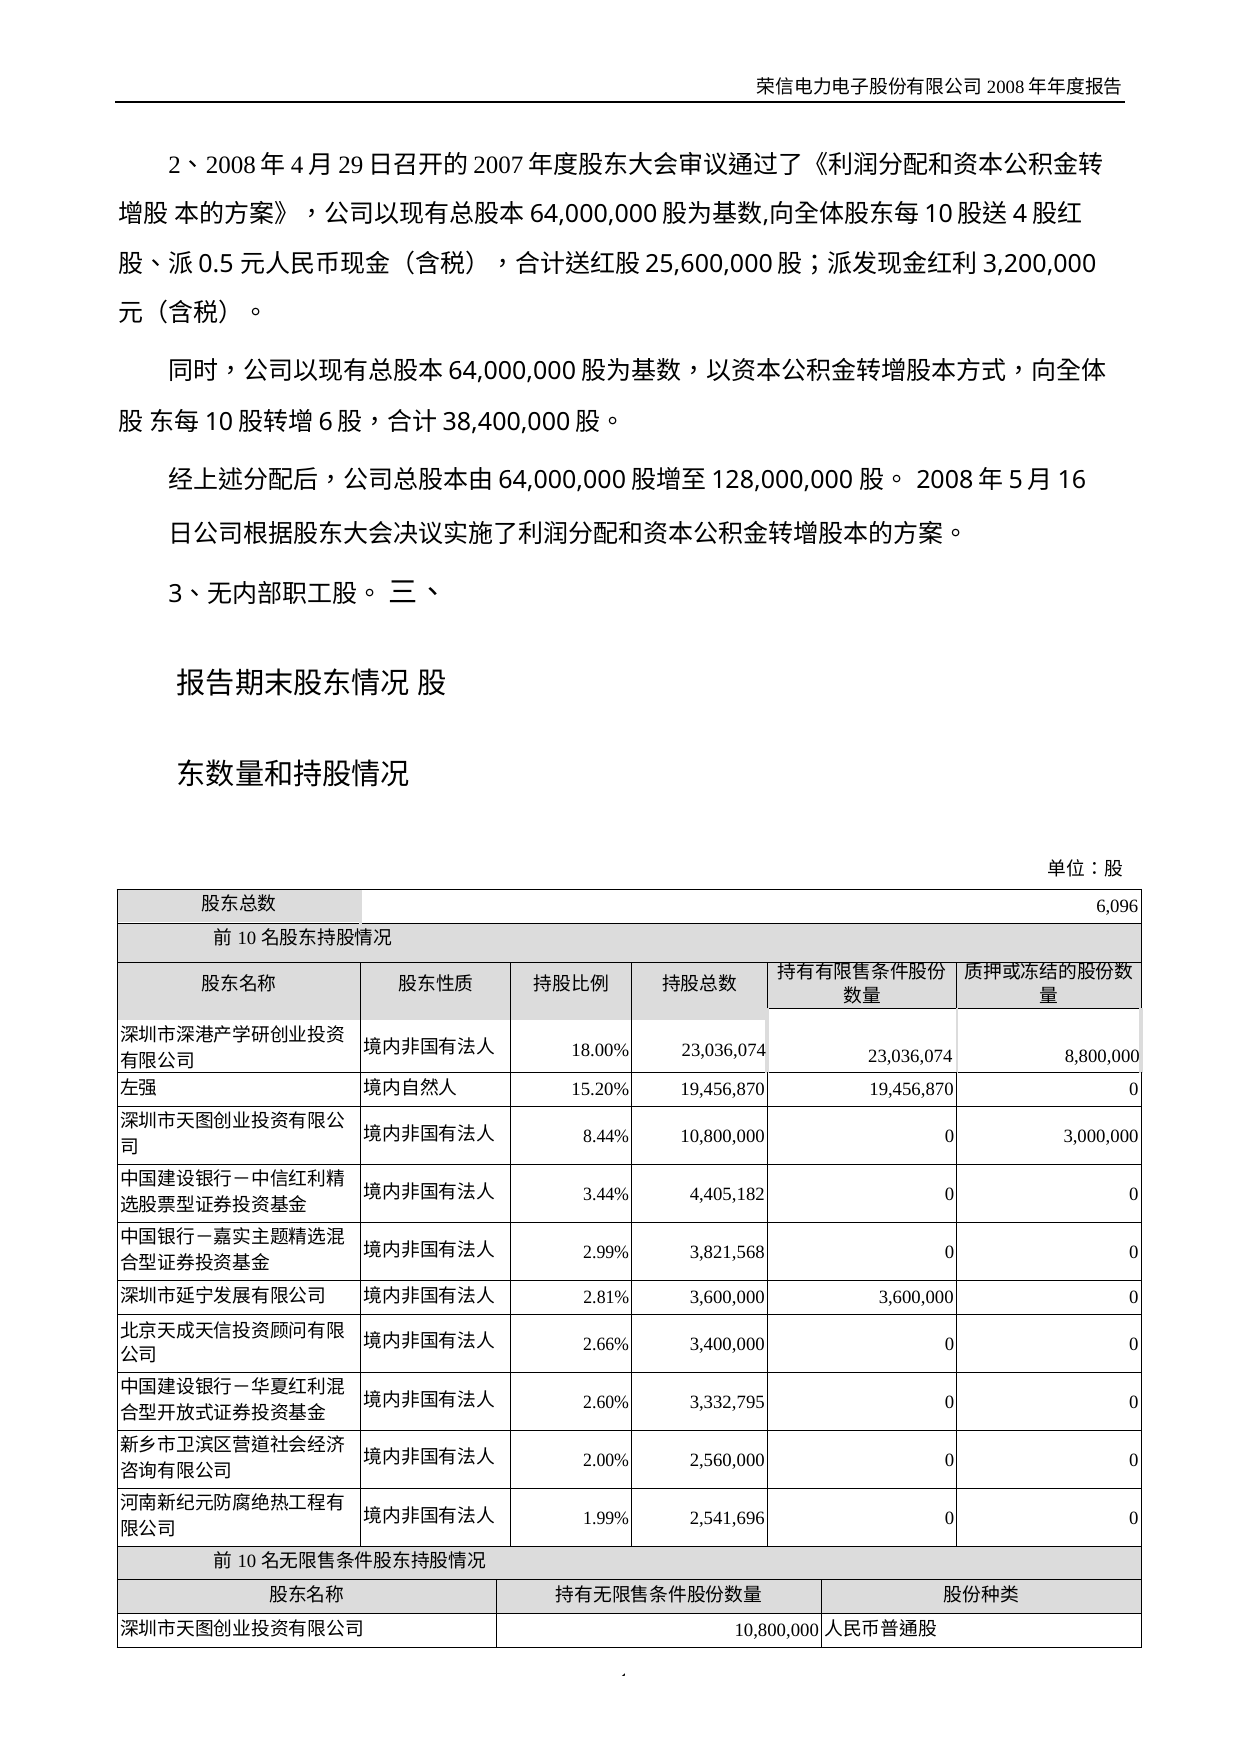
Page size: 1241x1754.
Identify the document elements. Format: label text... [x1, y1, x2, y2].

table_cell 境内非国有法人 [361, 1431, 510, 1488]
table_cell 8.44% [511, 1107, 631, 1164]
table_cell 3,600,000 [768, 1281, 956, 1313]
table_cell 前 10 名股东持股情况 [118, 924, 1141, 962]
table_cell 深圳市延宁发展有限公司 [118, 1281, 360, 1313]
table_cell 0 [768, 1315, 956, 1372]
table_cell 3.44% [511, 1165, 631, 1222]
table_cell 中国建设银行－华夏红利混 合型开放式证券投资基金 [118, 1373, 360, 1429]
table_cell 股东名称 [118, 963, 360, 1008]
table_cell 2.99% [511, 1223, 631, 1280]
table_cell 河南新纪元防腐绝热工程有 限公司 [118, 1489, 360, 1546]
table_cell 18.00% [511, 1020, 631, 1072]
table_cell 持股总数 [632, 963, 767, 1008]
table_cell 前 10 名无限售条件股东持股情况 [118, 1547, 1141, 1579]
table_cell 2,560,000 [632, 1431, 767, 1488]
table_cell 0 [768, 1107, 956, 1164]
text 单位：股 [102, 856, 1122, 881]
table_cell 中国建设银行－中信红利精 选股票型证券投资基金 [118, 1165, 360, 1222]
table_cell 4,405,182 [632, 1165, 767, 1222]
table_cell 0 [768, 1431, 956, 1488]
table_cell 0 [768, 1373, 956, 1429]
table_cell 3,821,568 [632, 1223, 767, 1280]
table_cell 股东名称 [118, 1580, 496, 1613]
table_cell 0 [957, 1431, 1141, 1488]
table_cell 15.20% [511, 1073, 631, 1106]
table_cell 左强 [118, 1073, 360, 1106]
table_cell 境内非国有法人 [361, 1373, 510, 1429]
table_cell 0 [957, 1223, 1141, 1280]
table_header 6,096 [362, 890, 1141, 922]
table_cell 境内非国有法人 [361, 1315, 510, 1372]
table_cell 质押或冻结的股份数 量 [957, 963, 1141, 1008]
table_cell 股东性质 [361, 963, 510, 1008]
table_cell 深圳市天图创业投资有限公 司 [118, 1107, 360, 1164]
table_cell 0 [768, 1489, 956, 1546]
table_cell 人民币普通股 [822, 1614, 1141, 1647]
table_cell 23,036,074 [769, 1009, 956, 1072]
table_cell 19,456,870 [768, 1073, 956, 1106]
table_cell 0 [957, 1373, 1141, 1429]
text 2、2008年4月29日召开的2007年度股东大会审议通过了《利润分配和资本公积金转增股 本的方案》，公司以现有总股本64,000,000股为基数,向全体股东每10股送4股红股、派0.5 元人民币现金（含税），合计送红股25,600,000股；派发现金红利3,200,000元（含税）。 [118, 147, 1120, 329]
table_cell 0 [957, 1315, 1141, 1372]
table_cell 23,036,074 [632, 1020, 765, 1072]
table_cell 3,332,795 [632, 1373, 767, 1429]
table_cell 8,800,000 [958, 1009, 1139, 1072]
table_cell 2.66% [511, 1315, 631, 1372]
table_cell 2,541,696 [632, 1489, 767, 1546]
table_cell 2.60% [511, 1373, 631, 1429]
text 3、无内部职工股。 三、报告期末股东情况 股东数量和持股情况 [168, 571, 470, 793]
table_cell 3,600,000 [632, 1281, 767, 1313]
table_cell 境内自然人 [361, 1073, 510, 1106]
table_cell 持有有限售条件股份 数量 [768, 963, 956, 1008]
table_cell 中国银行－嘉实主题精选混 合型证券投资基金 [118, 1223, 360, 1280]
table_cell 0 [957, 1489, 1141, 1546]
table_cell 0 [768, 1165, 956, 1222]
table_cell 境内非国有法人 [361, 1165, 510, 1222]
table_cell 北京天成天信投资顾问有限 公司 [118, 1315, 360, 1372]
table_cell 持有无限售条件股份数量 [497, 1580, 821, 1613]
table_cell 深圳市天图创业投资有限公司 [118, 1614, 496, 1647]
table_cell 3,400,000 [632, 1315, 767, 1372]
table_cell 2.00% [511, 1431, 631, 1488]
table_cell 0 [768, 1223, 956, 1280]
table_cell 0 [957, 1165, 1141, 1222]
table_cell 境内非国有法人 [361, 1281, 510, 1313]
table_cell 持股比例 [511, 963, 631, 1008]
table_cell 境内非国有法人 [361, 1489, 510, 1546]
table_cell 深圳市深港产学研创业投资 有限公司 [118, 1020, 360, 1072]
table_cell 10,800,000 [497, 1614, 821, 1647]
table_cell 0 [957, 1281, 1141, 1313]
table_cell 股份种类 [822, 1580, 1141, 1613]
text 同时，公司以现有总股本64,000,000股为基数，以资本公积金转增股本方式，向全体股 东每10股转增6股，合计38,400,000股。 [118, 353, 1120, 437]
table_cell 19,456,870 [632, 1073, 767, 1106]
table_cell 境内非国有法人 [361, 1223, 510, 1280]
table_cell 10,800,000 [632, 1107, 767, 1164]
table_cell 2.81% [511, 1281, 631, 1313]
table_cell 1.99% [511, 1489, 631, 1546]
text 经上述分配后，公司总股本由64,000,000股增至128,000,000 股。 2008年5月16日公司根据股东大会决议实施了利润分配和资本公积金转增股本的方案。 [168, 461, 1108, 550]
table_header 股东总数 [118, 890, 359, 922]
table_cell 0 [957, 1073, 1141, 1106]
table_cell 新乡市卫滨区营道社会经济 咨询有限公司 [118, 1431, 360, 1488]
table_cell 境内非国有法人 [361, 1107, 510, 1164]
table_cell 3,000,000 [957, 1107, 1141, 1164]
table_cell 境内非国有法人 [361, 1020, 510, 1072]
